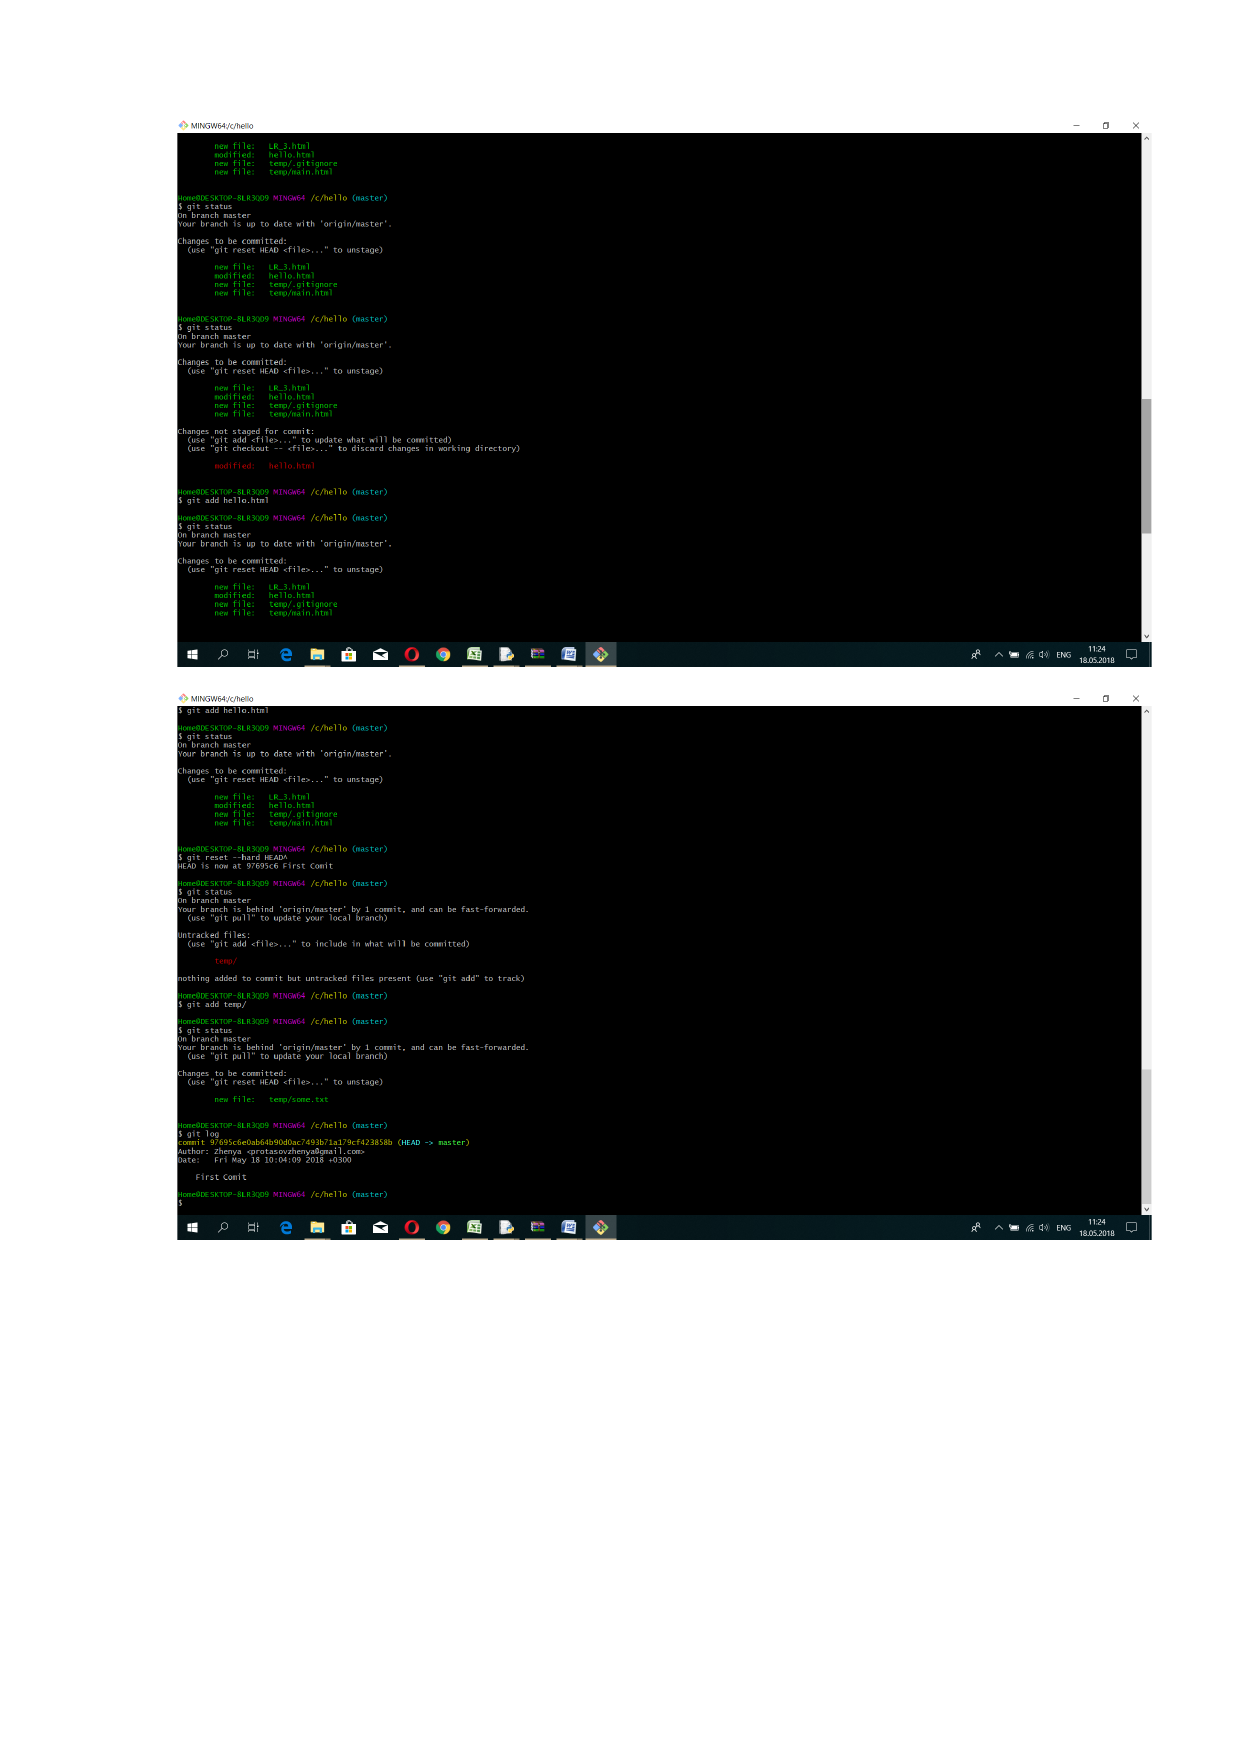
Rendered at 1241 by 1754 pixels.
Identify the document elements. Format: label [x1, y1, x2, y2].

picture [177, 691, 1152, 1240]
picture [177, 118, 1152, 667]
